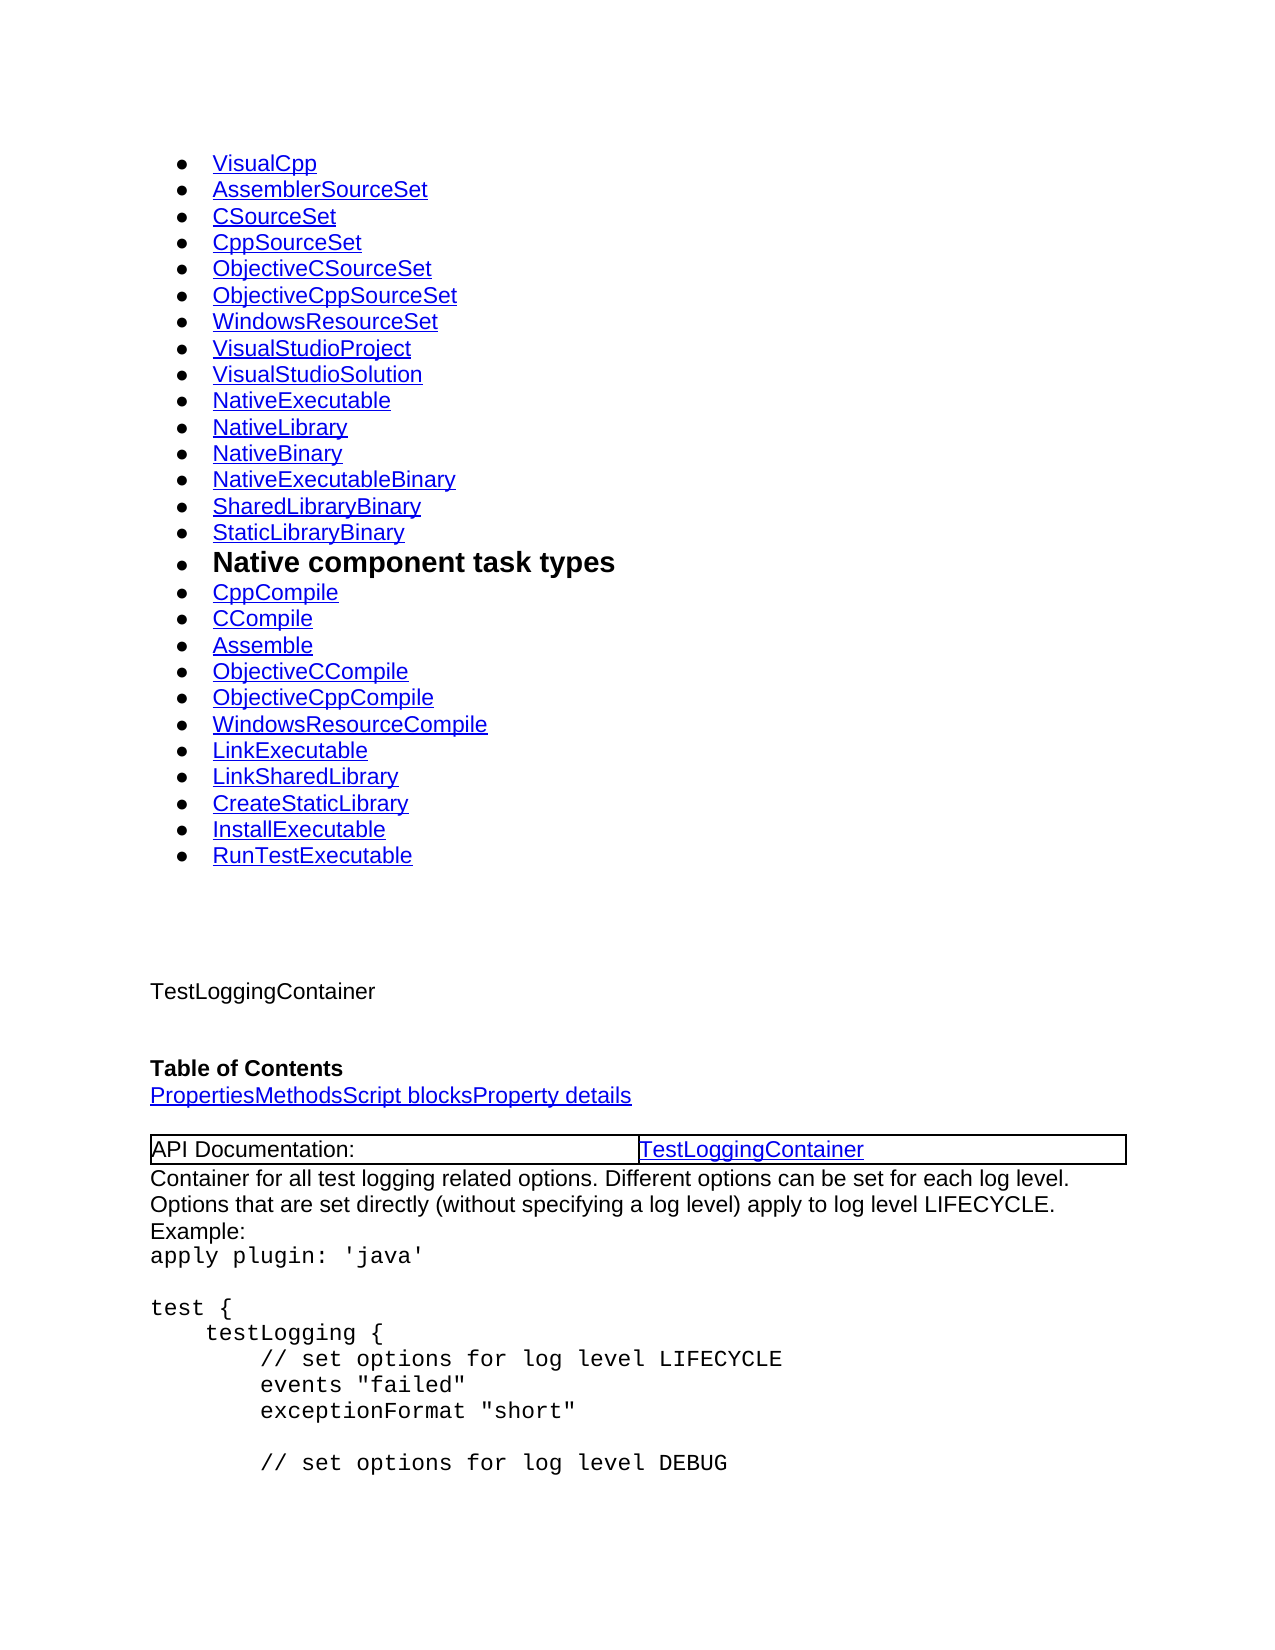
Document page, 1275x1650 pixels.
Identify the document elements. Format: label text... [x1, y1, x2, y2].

list ObjectiveCSourceSet [175, 255, 1125, 282]
list ObjectiveCppSourceSet [175, 282, 1125, 308]
list StaticLibraryBinary [175, 519, 1125, 545]
table_header API Documentation: [152, 1136, 638, 1163]
list CreateStaticLibrary [175, 790, 1125, 816]
list NativeExecutable [175, 387, 1125, 413]
list RunTestExecutable [175, 842, 1125, 869]
list NativeLibrary [175, 413, 1125, 440]
text PropertiesMethodsScript blocksProperty details [150, 1082, 1125, 1108]
list Assemble [175, 632, 1125, 658]
list CCompile [175, 605, 1125, 632]
text Table of Contents [150, 1055, 1125, 1082]
list VisualStudioProject [175, 334, 1125, 361]
list WindowsResourceCompile [175, 711, 1125, 737]
list LinkSharedLibrary [175, 763, 1125, 790]
list LinkExecutable [175, 737, 1125, 763]
list NativeBinary [175, 440, 1125, 466]
list InstallExecutable [175, 816, 1125, 842]
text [150, 1244, 1125, 1477]
list CSourceSet [175, 203, 1125, 229]
text Container for all test logging related options. Different options can be set for each log level. Options that are set directly (without specifying a log level) apply to log level LIFECYCLE. Example: [150, 1165, 1125, 1244]
list VisualStudioSolution [175, 361, 1125, 387]
list SharedLibraryBinary [175, 493, 1125, 519]
table_header TestLoggingContainer [640, 1136, 1125, 1163]
list AssemblerSourceSet [175, 176, 1125, 203]
list WindowsResourceSet [175, 308, 1125, 334]
subtitle Native component task types [175, 545, 1125, 579]
list CppSourceSet [175, 229, 1125, 255]
text TestLoggingContainer [150, 978, 1125, 1004]
list VisualCpp [175, 150, 1125, 176]
list CppCompile [175, 579, 1125, 605]
list ObjectiveCppCompile [175, 684, 1125, 711]
list ObjectiveCCompile [175, 658, 1125, 684]
list NativeExecutableBinary [175, 466, 1125, 493]
